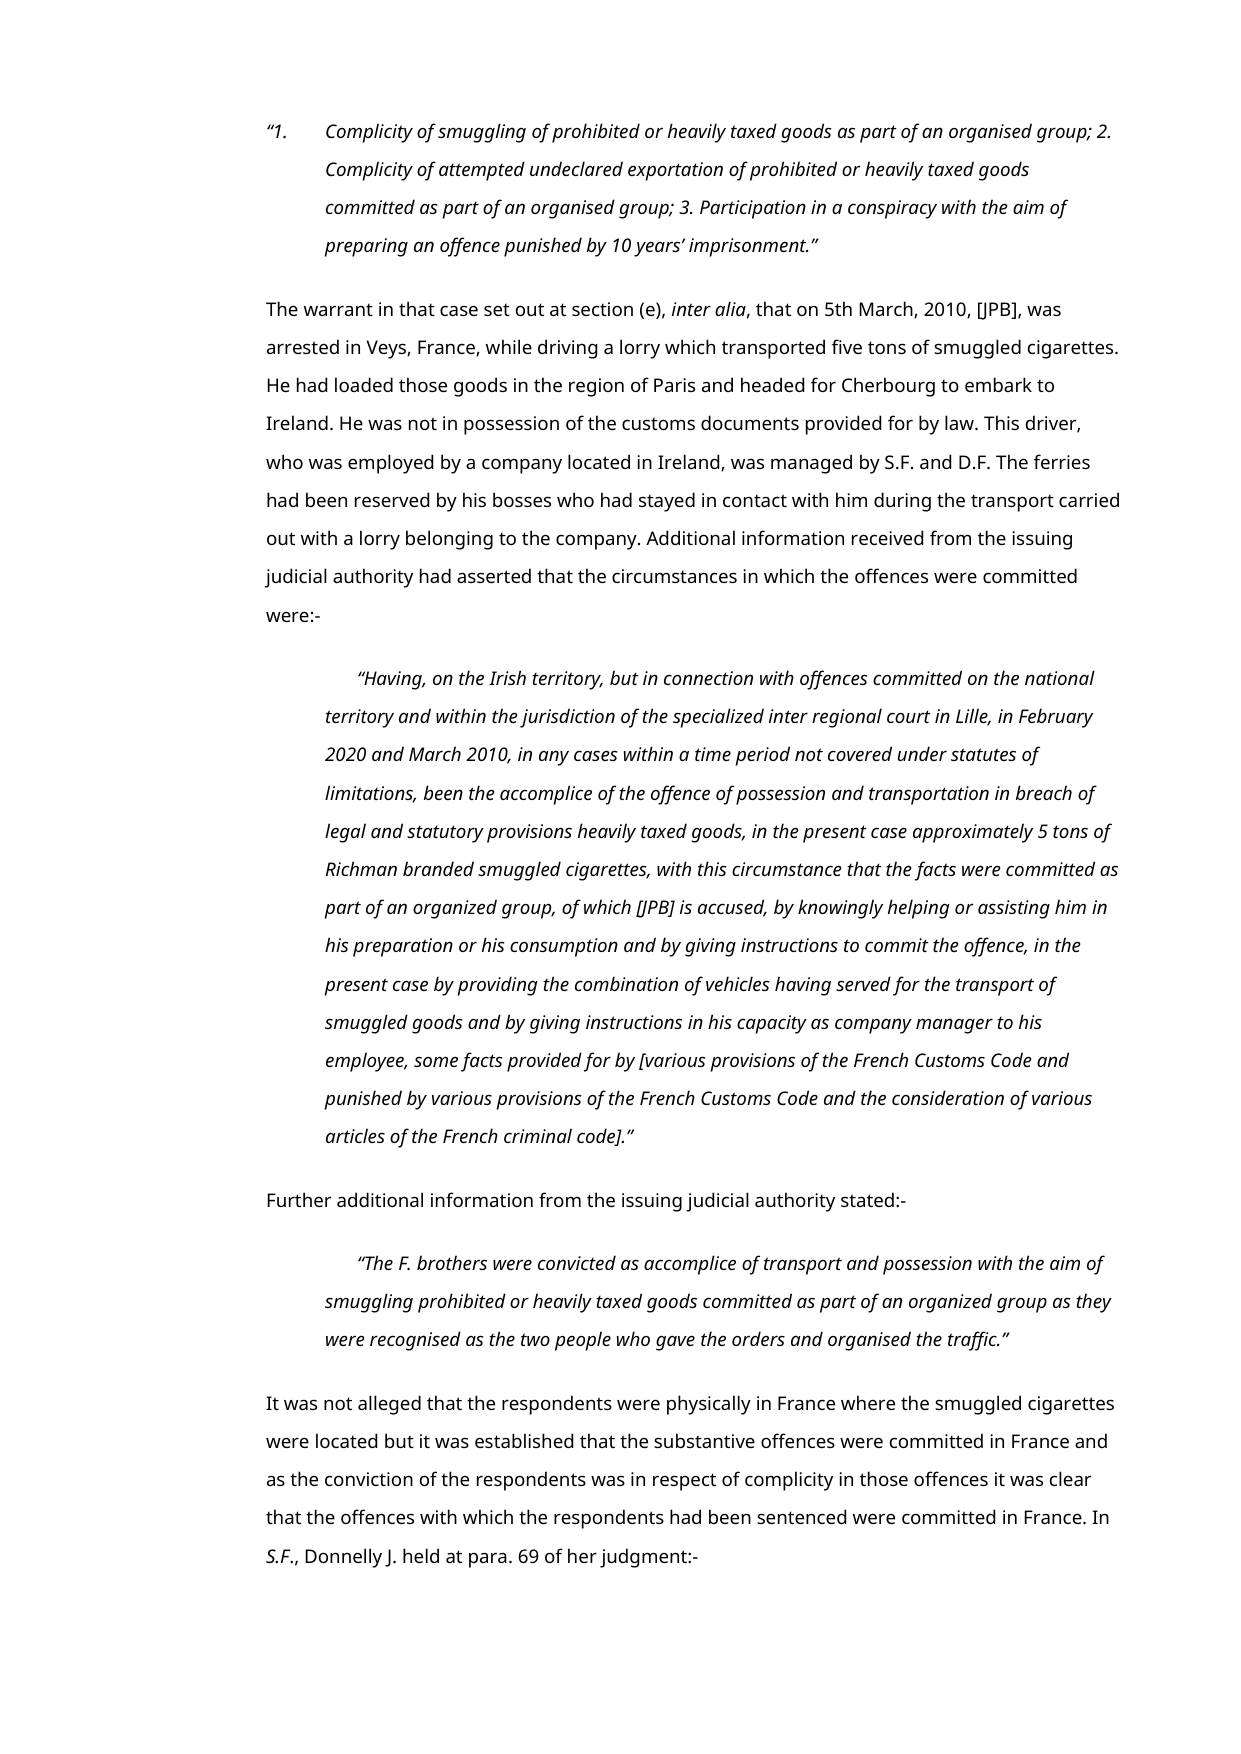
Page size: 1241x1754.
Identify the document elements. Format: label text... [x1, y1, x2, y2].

text The warrant in that case set out at section (e), inter alia, that on 5th March, 2010, [JPB], was arrested in Veys, France, while driving a lorry which transported five tons of smuggled cigarettes. He had loaded those goods in the region of Paris and headed for Cherbourg to embark to Ireland. He was not in possession of the customs documents provided for by law. This driver, who was employed by a company located in Ireland, was managed by S.F. and D.F. The ferries had been reserved by his bosses who had stayed in contact with him during the transport carried out with a lorry belonging to the company. Additional information received from the issuing judicial authority had asserted that the circumstances in which the offences were committed were:- [207, 296, 1122, 627]
text It was not alleged that the respondents were physically in France where the smuggled cigarettes were located but it was established that the substantive offences were committed in France and as the conviction of the respondents was in respect of complicity in those offences it was clear that the offences with which the respondents had been sentenced were committed in France. In S.F., Donnelly J. held at para. 69 of her judgment:- [207, 1390, 1122, 1568]
text “1. Complicity of smuggling of prohibited or heavily taxed goods as part of an organised group; 2. Complicity of attempted undeclared exportation of prohibited or heavily taxed goods committed as part of an organised group; 3. Participation in a conspiracy with the aim of preparing an offence punished by 10 years’ imprisonment.” [266, 118, 1122, 258]
text “Having, on the Irish territory, but in connection with offences committed on the national territory and within the jurisdiction of the specialized inter regional court in Lille, in February 2020 and March 2010, in any cases within a time period not covered under statutes of limitations, been the accomplice of the offence of possession and transportation in breach of legal and statutory provisions heavily taxed goods, in the present case approximately 5 tons of Richman branded smuggled cigarettes, with this circumstance that the facts were committed as part of an organized group, of which [JPB] is accused, by knowingly helping or assisting him in his preparation or his consumption and by giving instructions to commit the offence, in the present case by providing the combination of vehicles having served for the transport of smuggled goods and by giving instructions in his capacity as company manager to his employee, some facts provided for by [various provisions of the French Customs Code and punished by various provisions of the French Customs Code and the consideration of various articles of the French criminal code].” [266, 665, 1122, 1149]
text “The F. brothers were convicted as accomplice of transport and possession with the aim of smuggling prohibited or heavily taxed goods committed as part of an organized group as they were recognised as the two people who gave the orders and organised the traffic.” [266, 1250, 1122, 1352]
text Further additional information from the issuing judicial authority stated:- [207, 1187, 1122, 1213]
